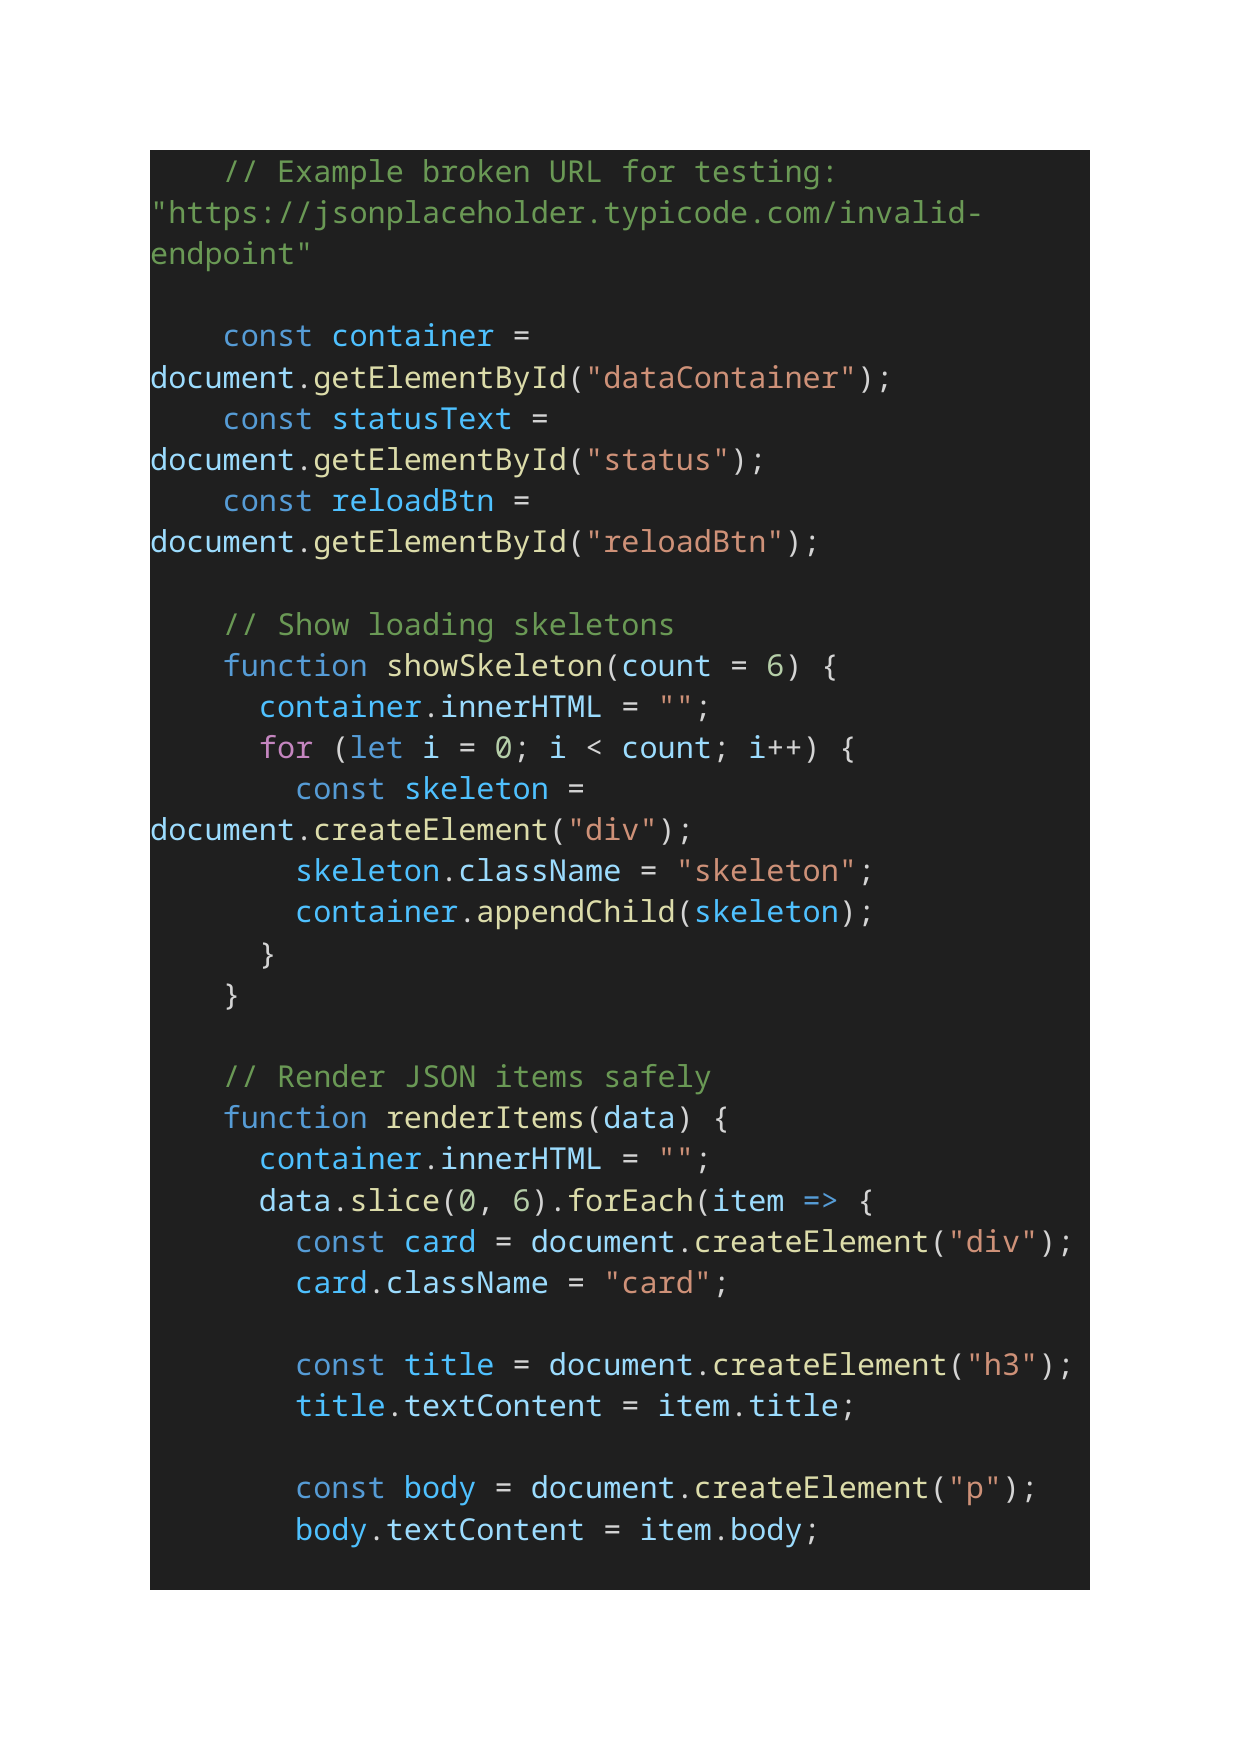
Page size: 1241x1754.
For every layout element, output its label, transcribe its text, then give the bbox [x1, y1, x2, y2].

text } [150, 973, 1090, 1014]
text title.textContent = item.title; [150, 1384, 1090, 1426]
text data.slice(0, 6).forEach(item => { [150, 1179, 1090, 1220]
text card.className = "card"; [150, 1261, 1090, 1302]
text const card = document.createElement("div"); [150, 1220, 1090, 1261]
text container.innerHTML = ""; [150, 685, 1090, 726]
text const skeleton = document.createElement("div"); [150, 767, 1090, 849]
text // Show loading skeletons [150, 603, 1090, 644]
text const reloadBtn = document.getElementById("reloadBtn"); [150, 479, 1090, 561]
text for (let i = 0; i < count; i++) { [150, 726, 1090, 767]
text // Example broken URL for testing: "https://jsonplaceholder.typicode.com/invalid-endpoint" [150, 150, 1090, 273]
text } [150, 932, 1090, 973]
text body.textContent = item.body; [150, 1508, 1090, 1549]
text container.appendChild(skeleton); [150, 891, 1090, 932]
text container.innerHTML = ""; [150, 1137, 1090, 1179]
text const statusText = document.getElementById("status"); [150, 397, 1090, 479]
text const title = document.createElement("h3"); [150, 1343, 1090, 1384]
text function renderItems(data) { [150, 1096, 1090, 1137]
text function showSkeleton(count = 6) { [150, 644, 1090, 685]
text skeleton.className = "skeleton"; [150, 849, 1090, 891]
text const body = document.createElement("p"); [150, 1467, 1090, 1508]
text const container = document.getElementById("dataContainer"); [150, 314, 1090, 397]
text // Render JSON items safely [150, 1055, 1090, 1096]
